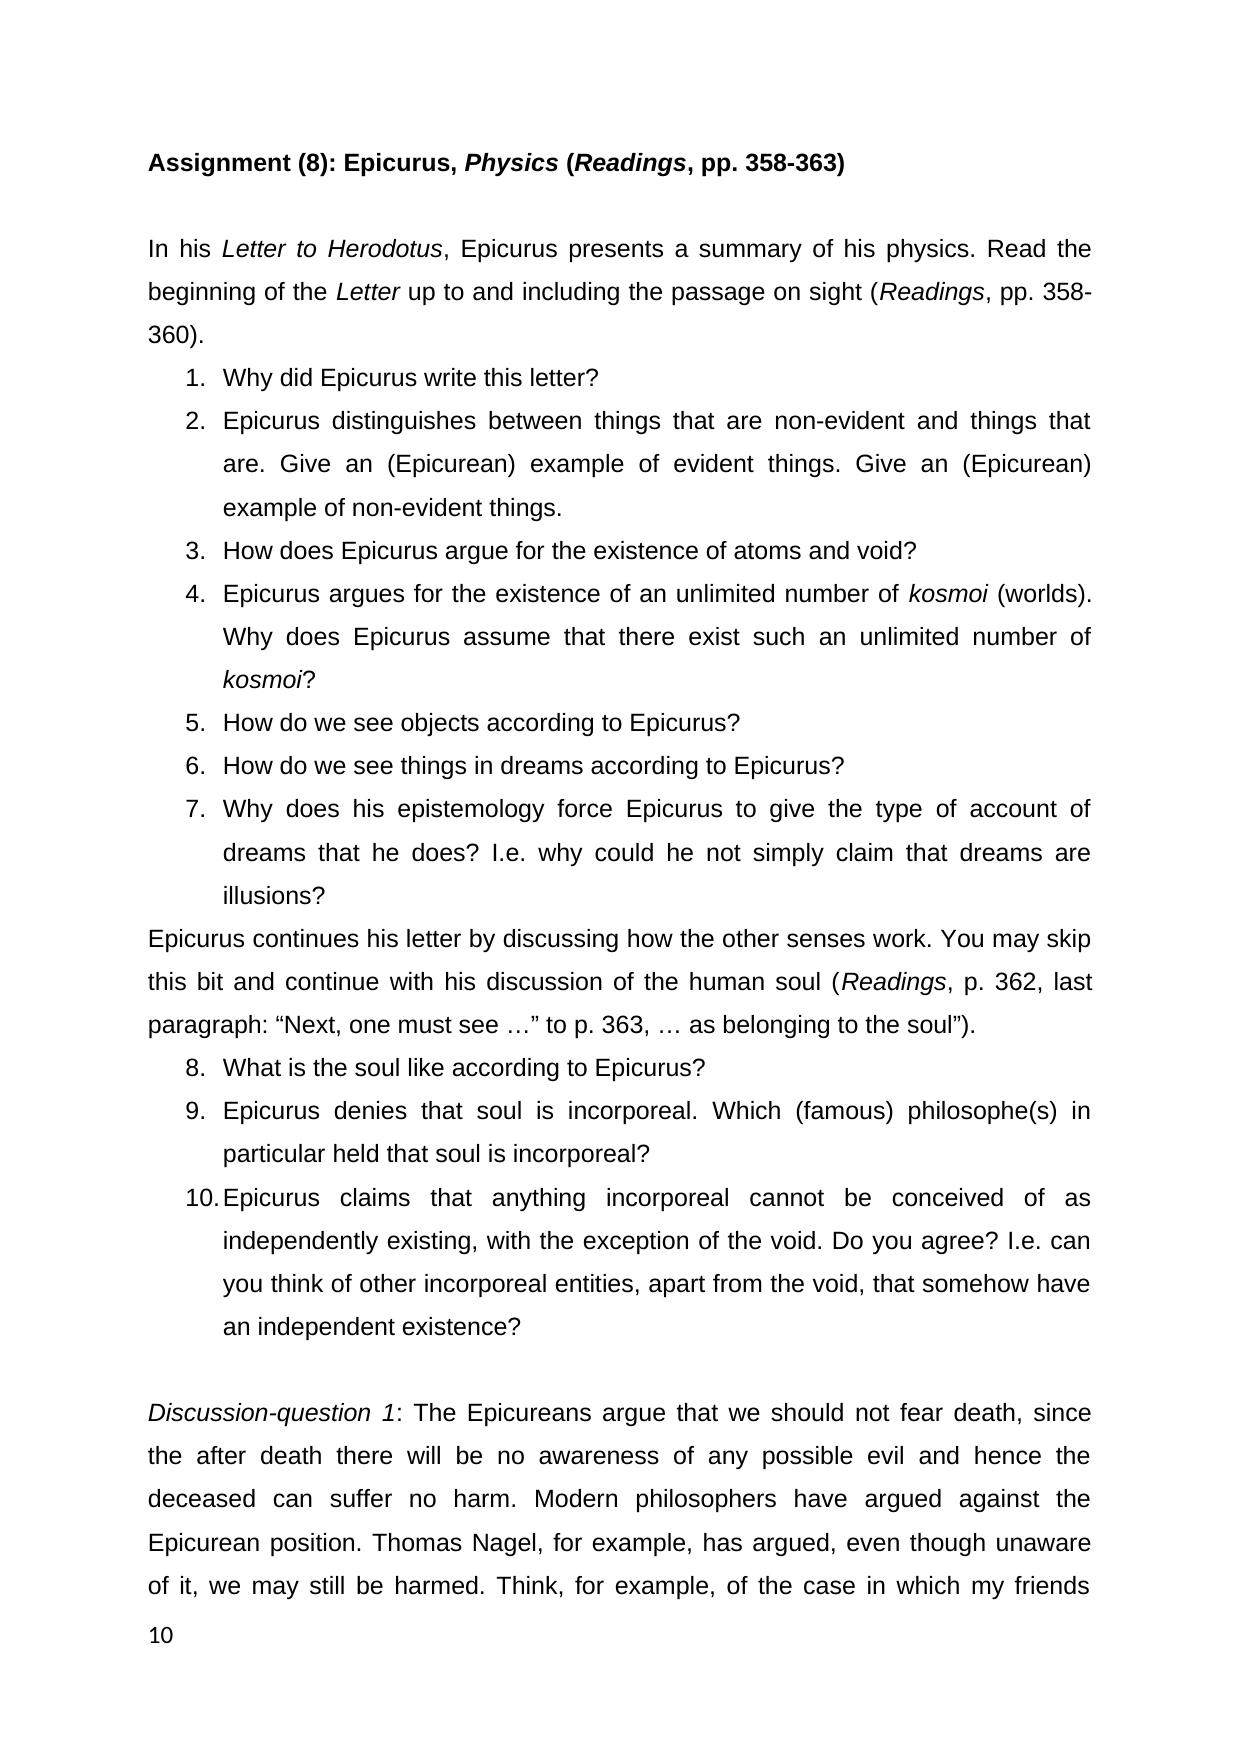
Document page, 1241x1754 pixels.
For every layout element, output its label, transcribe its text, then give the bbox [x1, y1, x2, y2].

list Epicurus claims that anything incorporeal cannot be conceived of as independently existing, with the exception of the void. Do you agree? I.e. can you think of other incorporeal entities, apart from the void, that somehow have an independent existence? [185, 1183, 1093, 1341]
list What is the soul like according to Epicurus? [185, 1053, 1093, 1082]
list How do we see objects according to Epicurus? [185, 708, 1093, 737]
list How does Epicurus argue for the existence of atoms and void? [185, 536, 1093, 564]
text In his Letter to Herodotus, Epicurus presents a summary of his physics. Read the beginning of the Letter up to and including the passage on sight (Readings, pp. 358-360). [148, 234, 1093, 349]
list Epicurus argues for the existence of an unlimited number of kosmoi (worlds). Why does Epicurus assume that there exist such an unlimited number of kosmoi? [185, 579, 1093, 694]
text Assignment (8): Epicurus, Physics (Readings, pp. 358-363) [148, 148, 1093, 176]
list Epicurus distinguishes between things that are non-evident and things that are. Give an (Epicurean) example of evident things. Give an (Epicurean) example of non-evident things. [185, 406, 1093, 521]
list How do we see things in dreams according to Epicurus? [185, 751, 1093, 780]
list Epicurus denies that soul is incorporeal. Which (famous) philosophe(s) in particular held that soul is incorporeal? [185, 1096, 1093, 1168]
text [148, 1398, 1093, 1599]
text Epicurus continues his letter by discussing how the other senses work. You may skip this bit and continue with his discussion of the human soul (Readings, p. 362, last paragraph: “Next, one must see …” to p. 363, … as belonging to the soul”). [148, 924, 1093, 1039]
list Why does his epistemology force Epicurus to give the type of account of dreams that he does? I.e. why could he not simply claim that dreams are illusions? [185, 794, 1093, 909]
list Why did Epicurus write this letter? [185, 363, 1093, 392]
